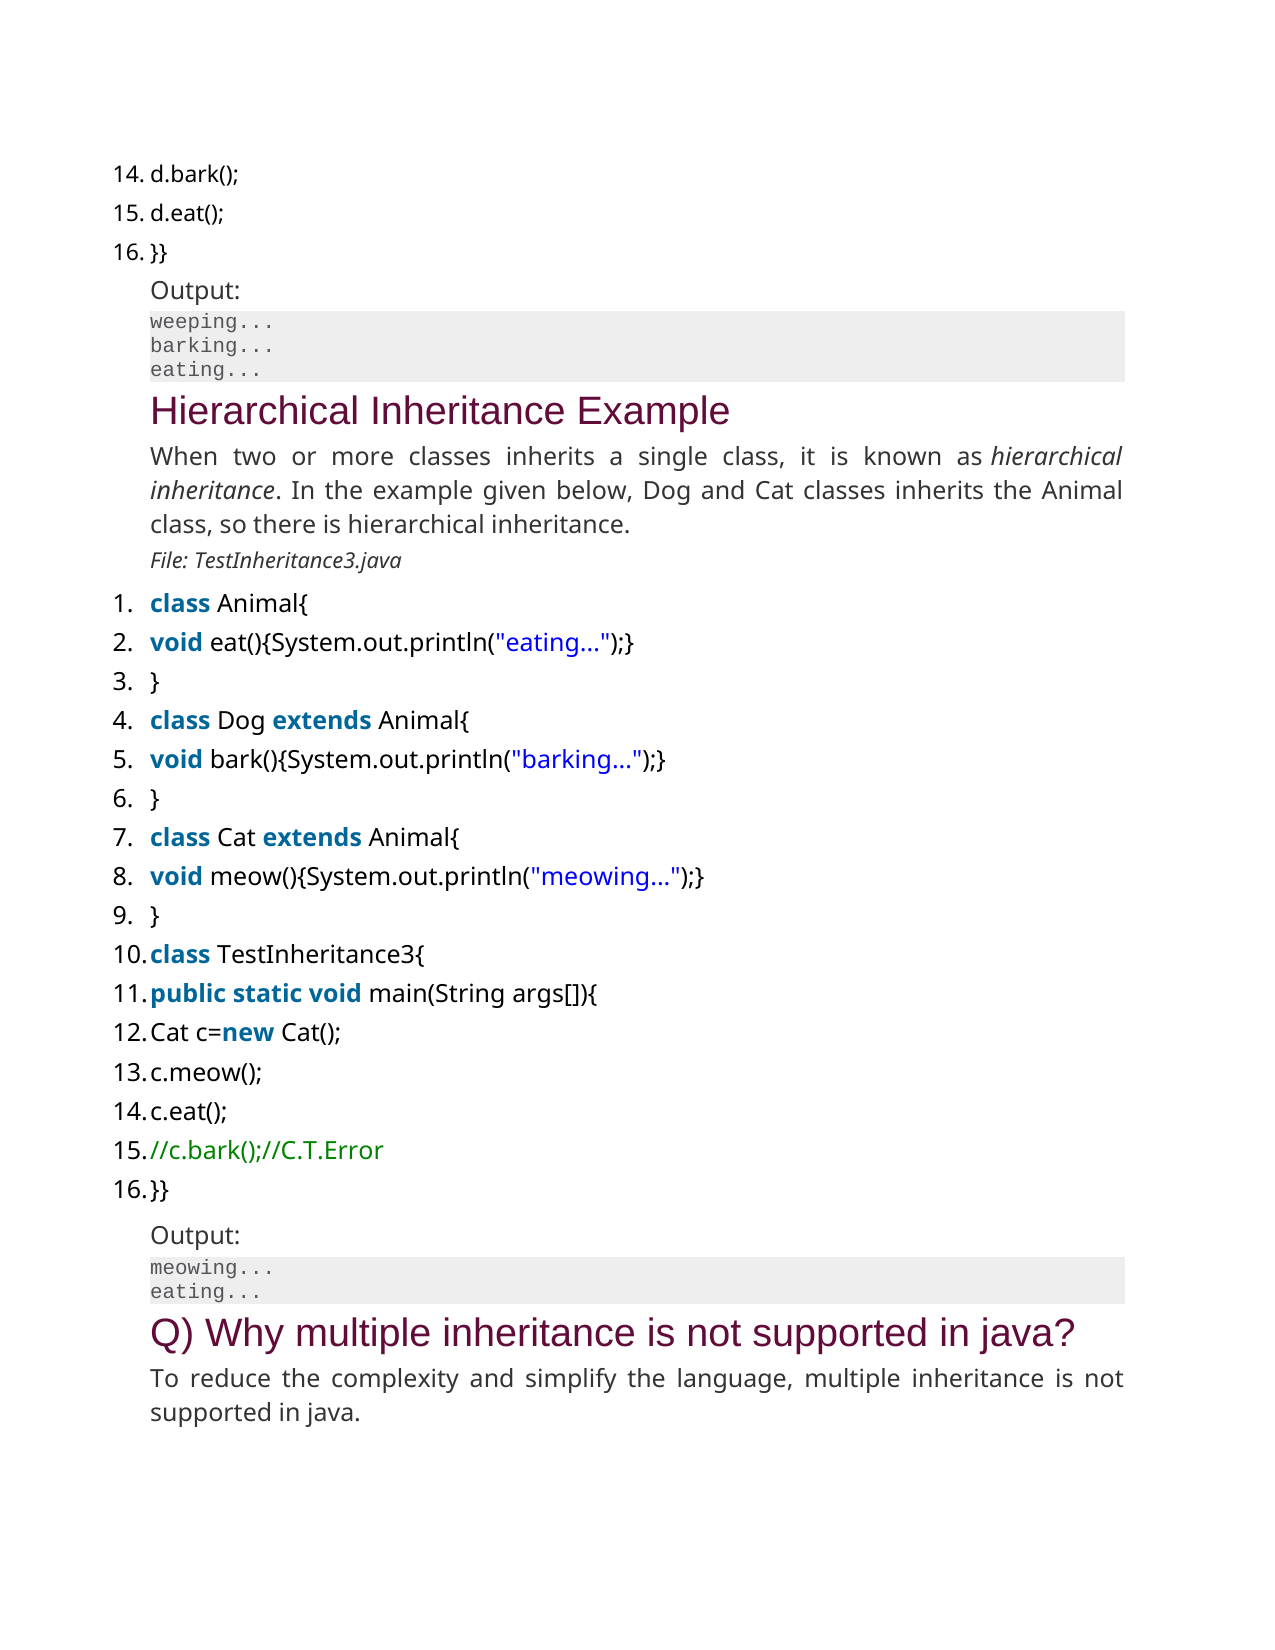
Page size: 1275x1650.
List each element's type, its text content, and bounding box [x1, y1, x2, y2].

list class Animal{ [112, 580, 1125, 619]
list class Cat extends Animal{ [112, 815, 1125, 854]
text Output: [150, 1218, 1125, 1252]
list public static void main(String args[]){ [112, 971, 1125, 1010]
subtitle Hierarchical Inheritance Example [150, 387, 1125, 433]
list d.bark(); [112, 150, 1125, 189]
list c.eat(); [112, 1088, 1125, 1127]
subtitle Q) Why multiple inheritance is not supported in java? [150, 1309, 1125, 1355]
text eating... [150, 1281, 1125, 1304]
list } [112, 893, 1125, 932]
text Output: [150, 272, 1125, 306]
list class Dog extends Animal{ [112, 698, 1125, 737]
list } [112, 658, 1125, 698]
list //c.bark();//C.T.Error [112, 1127, 1125, 1166]
text weeping... [150, 311, 1125, 335]
list Cat c=new Cat(); [112, 1010, 1125, 1049]
list } [112, 776, 1125, 815]
list }} [112, 228, 1125, 267]
text When two or more classes inherits a single class, it is known as hierarchical inheritance. In the example given below, Dog and Cat classes inherits the Animal class, so there is hierarchical inheritance. [150, 438, 1125, 540]
text meowing... [150, 1257, 1125, 1281]
text eating... [150, 359, 1125, 382]
text barking... [150, 335, 1125, 359]
list void meow(){System.out.println("meowing...");} [112, 854, 1125, 893]
list class TestInheritance3{ [112, 932, 1125, 971]
text File: TestInheritance3.java [150, 546, 1125, 575]
list void bark(){System.out.println("barking...");} [112, 737, 1125, 776]
list d.eat(); [112, 189, 1125, 228]
list }} [112, 1166, 1125, 1205]
list void eat(){System.out.println("eating...");} [112, 619, 1125, 658]
text To reduce the complexity and simplify the language, multiple inheritance is not supported in java. [150, 1360, 1125, 1428]
list c.meow(); [112, 1049, 1125, 1088]
